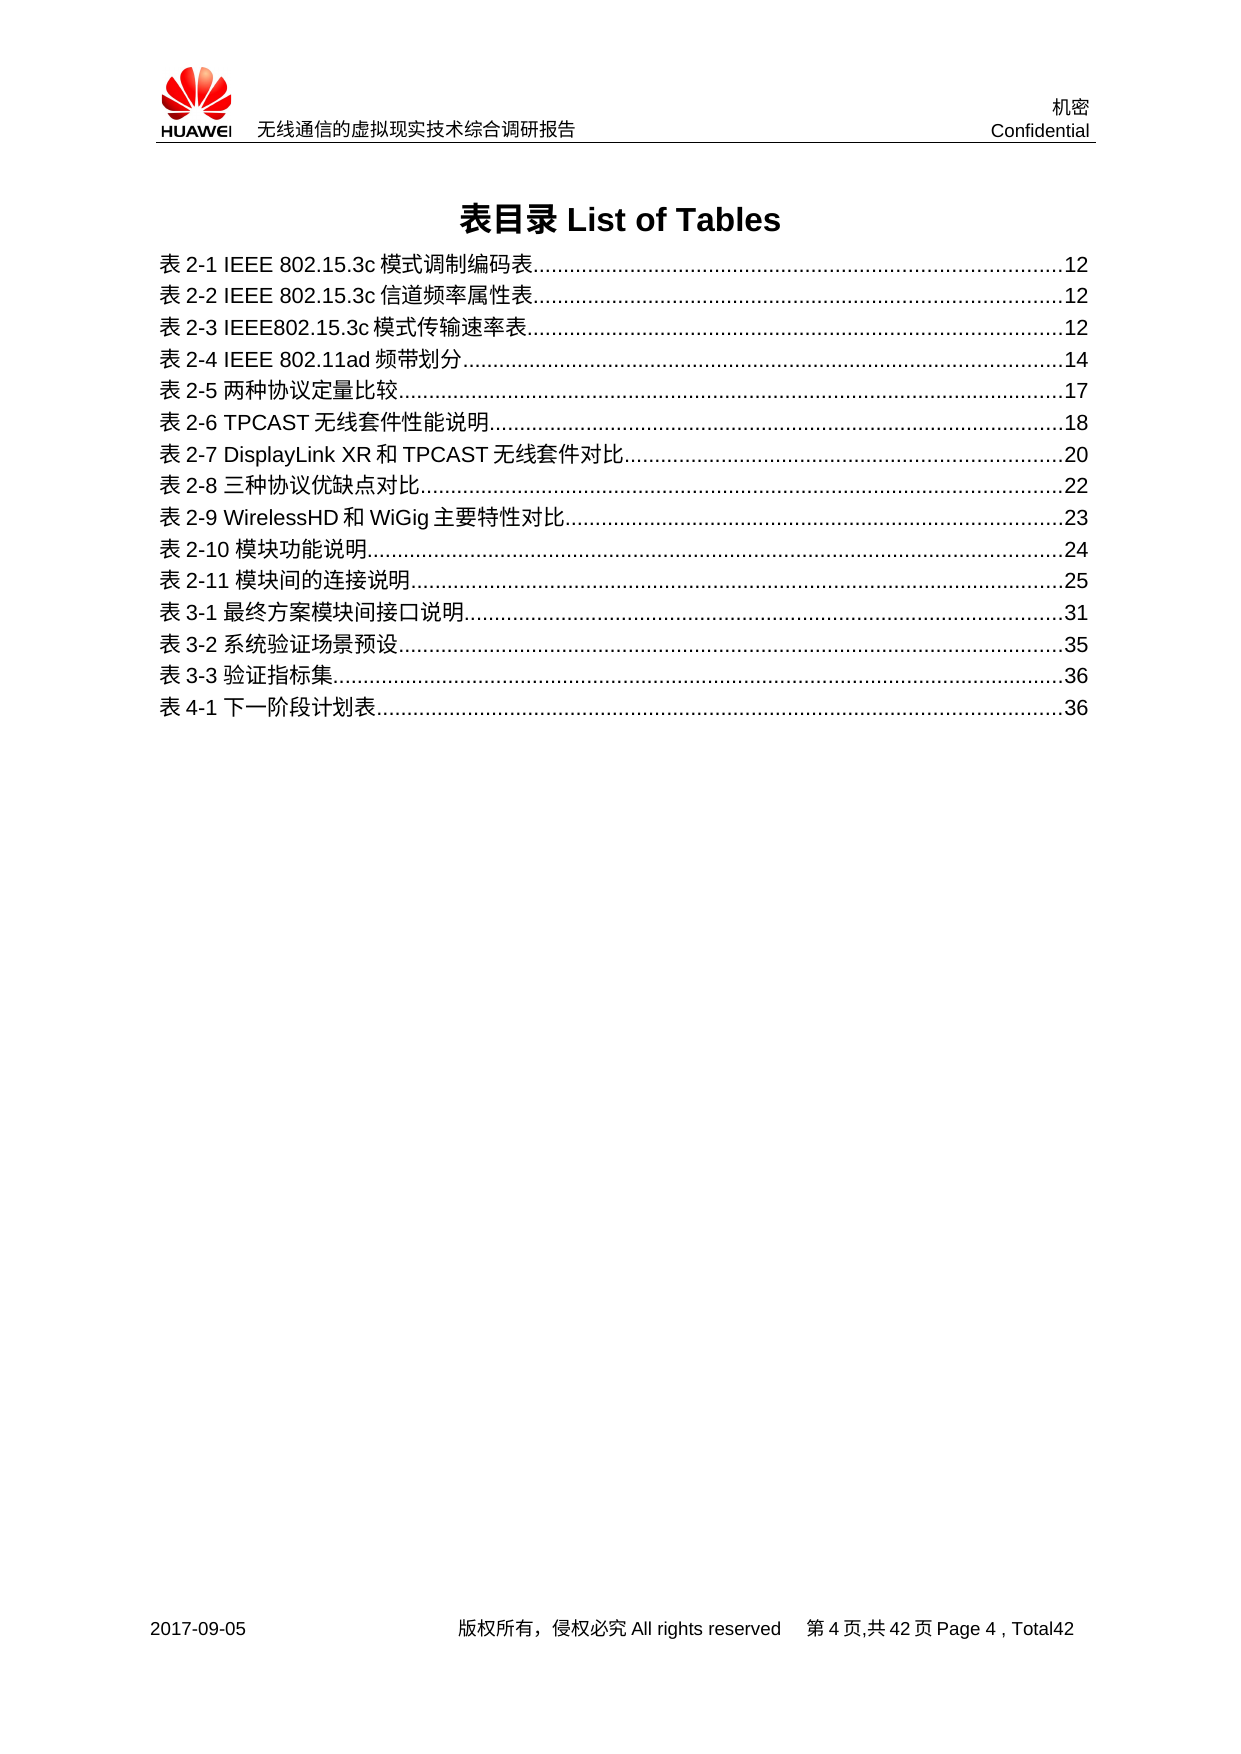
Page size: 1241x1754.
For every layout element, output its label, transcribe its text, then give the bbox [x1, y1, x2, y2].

text 表 2-3 IEEE802.15.3c模式传输速率表 12 [159, 310, 1090, 342]
text 表 2-6 TPCAST无线套件性能说明 18 [159, 405, 1090, 437]
text 表 2-1 IEEE 802.15.3c模式调制编码表 12 [159, 247, 1090, 278]
title 表目录 List of Tables [150, 192, 1090, 241]
text 表 3-1 最终方案模块间接口说明 31 [159, 595, 1090, 627]
text 表 2-2 IEEE 802.15.3c信道频率属性表 12 [159, 278, 1090, 310]
text 表 2-8 三种协议优缺点对比 22 [159, 468, 1090, 500]
text 表 2-10 模块功能说明 24 [159, 532, 1090, 563]
text 表 2-9 WirelessHD和WiGig主要特性对比 23 [159, 500, 1090, 532]
text 表 3-2 系统验证场景预设 35 [159, 627, 1090, 658]
text 表 3-3 验证指标集 36 [159, 658, 1090, 690]
text 表 4-1 下一阶段计划表 36 [159, 690, 1090, 722]
text 表 2-4 IEEE 802.11ad频带划分 14 [159, 342, 1090, 373]
text 表 2-11 模块间的连接说明 25 [159, 563, 1090, 595]
picture [161, 67, 232, 137]
text 表 2-7 DisplayLink XR和TPCAST无线套件对比 20 [159, 437, 1090, 468]
text 表 2-5 两种协议定量比较 17 [159, 373, 1090, 405]
